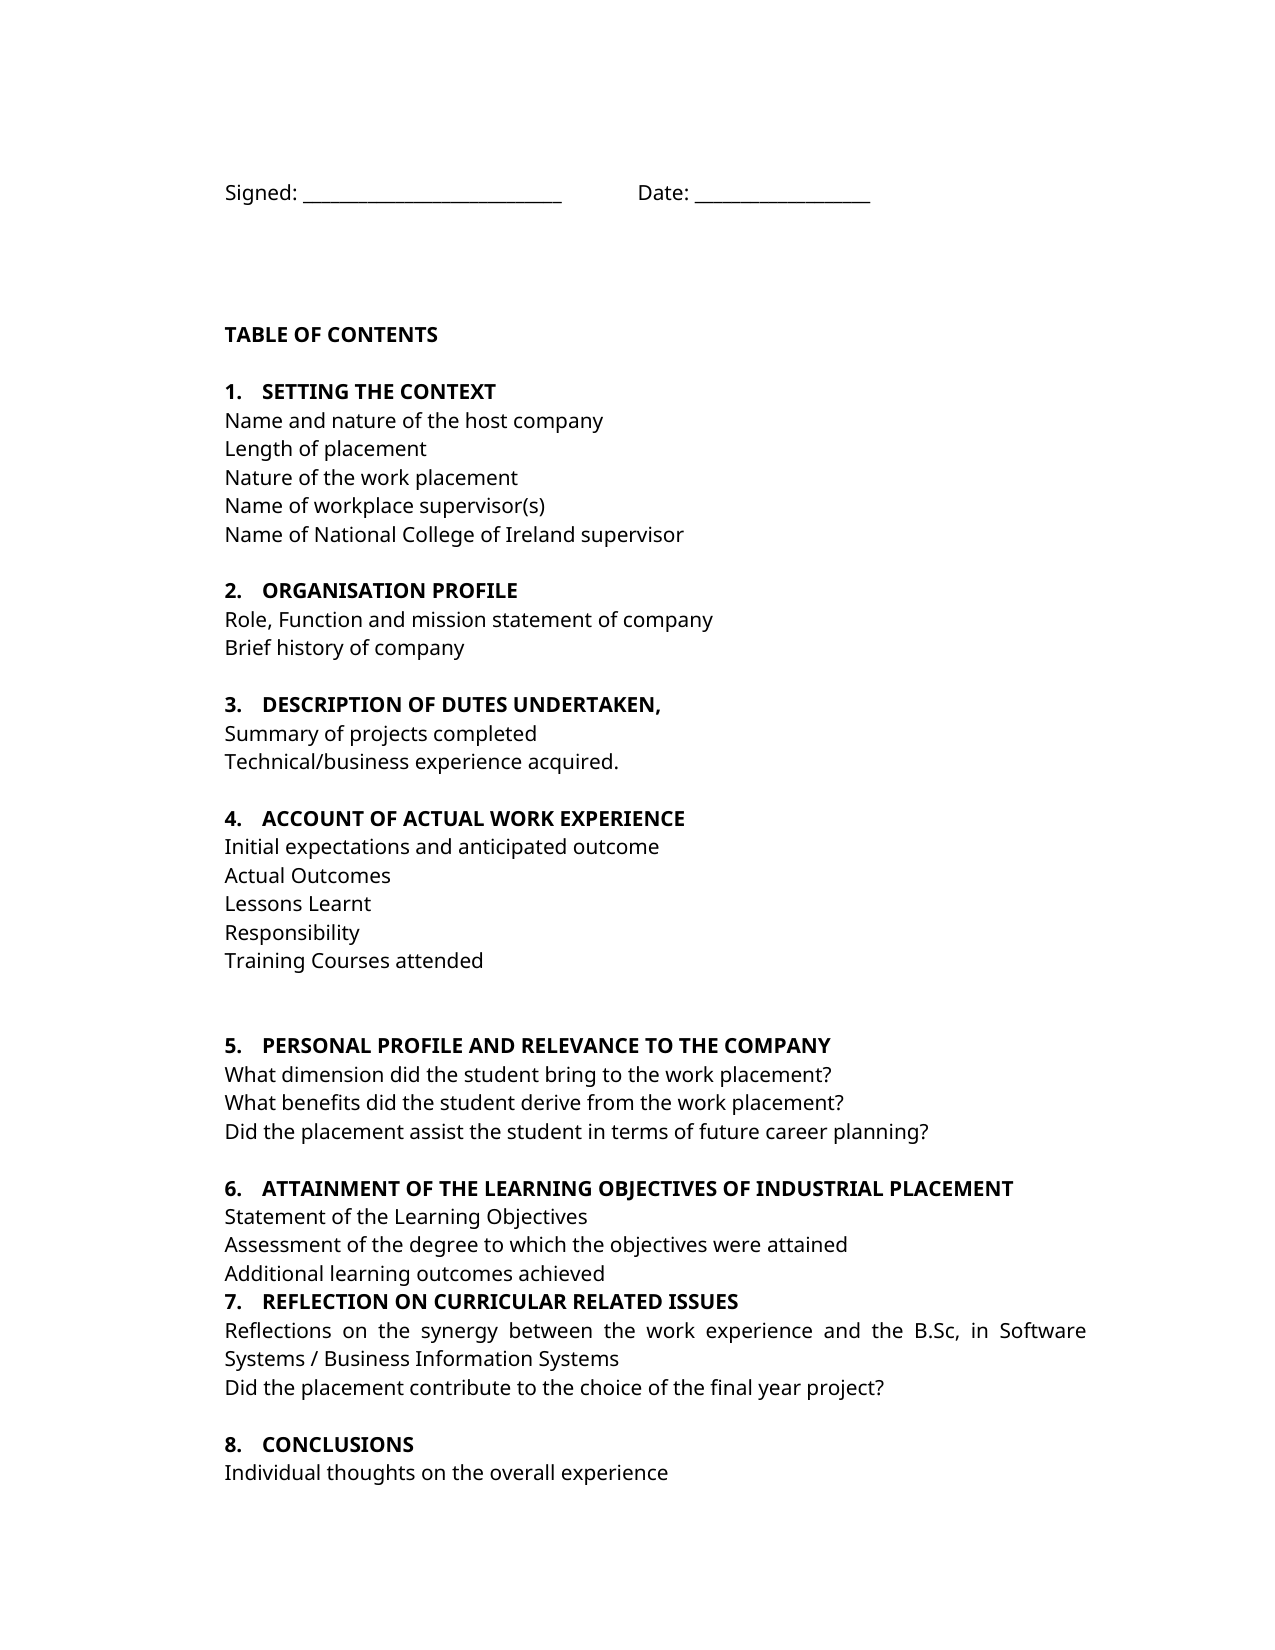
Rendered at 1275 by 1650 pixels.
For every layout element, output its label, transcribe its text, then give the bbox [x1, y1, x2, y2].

list PERSONAL PROFILE AND RELEVANCE TO THE COMPANY [224, 1032, 1088, 1060]
text Assessment of the degree to which the objectives were attained [224, 1231, 1088, 1259]
text Brief history of company [224, 633, 1088, 662]
text Did the placement assist the student in terms of future career planning? [224, 1117, 1088, 1145]
list CONCLUSIONS [224, 1430, 1088, 1458]
text Name of National College of Ireland supervisor [224, 520, 1088, 548]
text TABLE OF CONTENTS [224, 321, 1088, 349]
text Additional learning outcomes achieved [224, 1259, 1088, 1287]
text Initial expectations and anticipated outcome [224, 832, 1088, 861]
list ATTAINMENT OF THE LEARNING OBJECTIVES OF INDUSTRIAL PLACEMENT [224, 1174, 1088, 1202]
text Lessons Learnt [224, 889, 1088, 918]
list ACCOUNT OF ACTUAL WORK EXPERIENCE [224, 804, 1088, 832]
text Actual Outcomes [224, 861, 1088, 889]
text Responsibility [224, 918, 1088, 946]
text Signed: ____________________________ Date: ___________________ [225, 178, 1088, 207]
text Role, Function and mission statement of company [224, 605, 1088, 633]
text Training Courses attended [224, 946, 1088, 975]
text Reflections on the synergy between the work experience and the B.Sc, in Software Systems / Business Information Systems [224, 1316, 1088, 1373]
text Statement of the Learning Objectives [224, 1202, 1088, 1231]
text Technical/business experience acquired. [224, 747, 1088, 776]
text Name and nature of the host company [224, 406, 1088, 434]
text Individual thoughts on the overall experience [224, 1458, 1088, 1487]
list DESCRIPTION OF DUTES UNDERTAKEN, [224, 690, 1088, 719]
list SETTING THE CONTEXT [224, 377, 1088, 406]
list ORGANISATION PROFILE [224, 577, 1088, 605]
text Name of workplace supervisor(s) [224, 491, 1088, 520]
text What dimension did the student bring to the work placement? [224, 1060, 1088, 1088]
text Summary of projects completed [224, 719, 1088, 747]
text What benefits did the student derive from the work placement? [224, 1088, 1088, 1117]
text Did the placement contribute to the choice of the final year project? [187, 1373, 1088, 1401]
list REFLECTION ON CURRICULAR RELATED ISSUES [224, 1287, 1088, 1316]
text Length of placement [224, 434, 1088, 463]
text Nature of the work placement [224, 463, 1088, 491]
